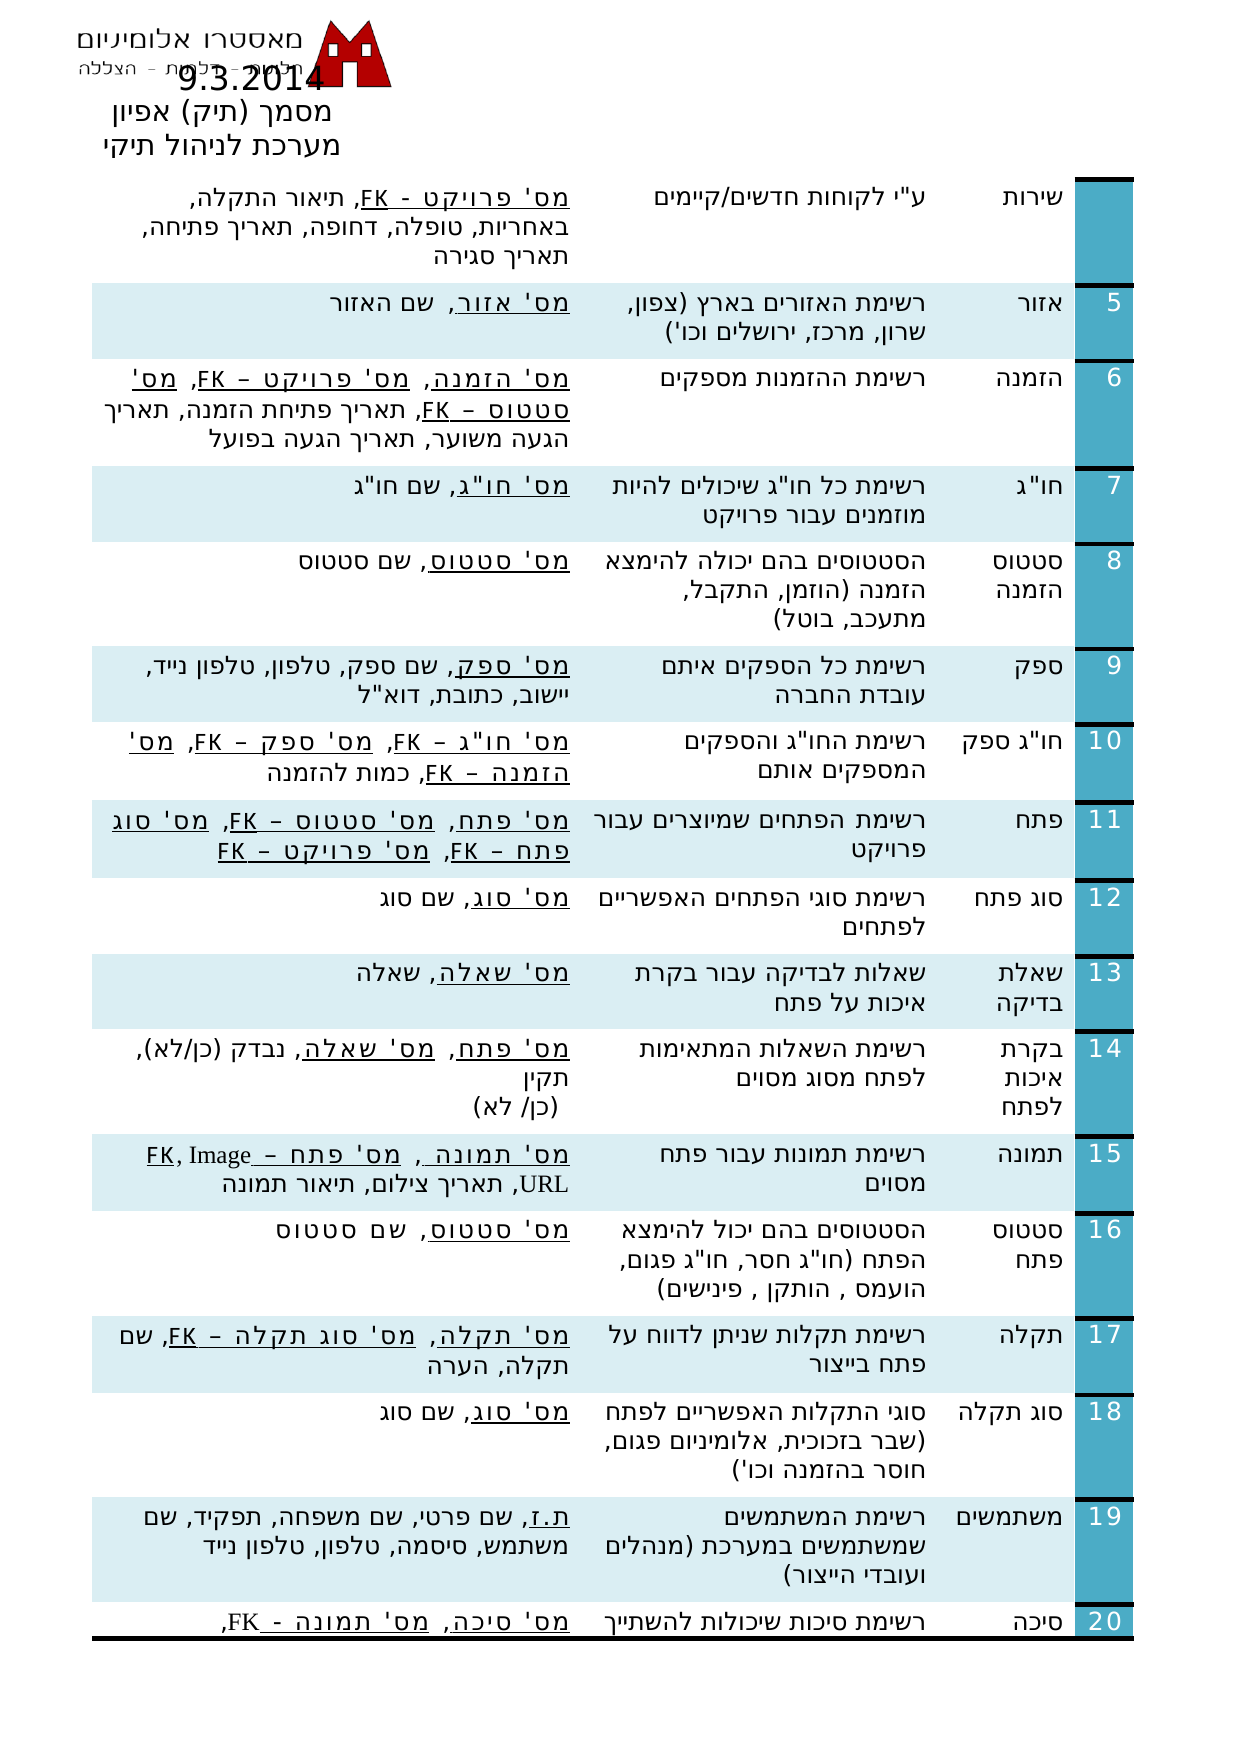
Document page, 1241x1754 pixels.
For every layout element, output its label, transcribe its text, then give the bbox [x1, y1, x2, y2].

table_cell 15 [1075, 1139, 1133, 1211]
table_cell 4 [1075, 182, 1133, 283]
table_cell מס' הזמנה, מס' פרויקט – FK, מס' סטטוס – FK, תאריך פתיחת הזמנה, תאריך הגעה משוער, תאריך הגעה בפועל [92, 359, 581, 466]
table_cell מס' סטטוס, שם סטטוס [92, 1211, 581, 1316]
table_cell סוג תקלה [938, 1393, 1074, 1497]
table_cell 9 [1075, 651, 1133, 722]
table_cell ת.ז, שם פרטי, שם משפחה, תפקיד, שם משתמש, סיסמה, טלפון, טלפון נייד [92, 1497, 581, 1602]
table_cell 18 [1075, 1397, 1133, 1497]
table_cell שאלת בדיקה [938, 954, 1074, 1029]
table_cell 12 [1075, 883, 1133, 954]
table_cell מס' סטטוס, שם סטטוס [92, 542, 581, 646]
table_cell 20 [1075, 1607, 1133, 1636]
table_cell מס' סוג, שם סוג [92, 1393, 581, 1497]
table_cell 7 [1075, 471, 1133, 542]
table_cell מס' חו"ג – FK, מס' ספק – FK, מס' הזמנה – FK, כמות להזמנה [92, 722, 581, 800]
table_cell מס' ספק, שם ספק, טלפון, טלפון נייד, יישוב, כתובת, דוא"ל [92, 646, 581, 722]
table_cell רשימת כל חו"ג שיכולים להיות מוזמנים עבור פרויקט [581, 466, 938, 542]
picture [182, 68, 192, 79]
table_cell מס' תקלה, מס' סוג תקלה – FK, שם תקלה, הערה [92, 1316, 581, 1393]
table_cell אזור [938, 283, 1074, 359]
table_cell תקלה [938, 1316, 1074, 1393]
picture [59, 15, 393, 88]
table_cell סיכה [938, 1602, 1074, 1636]
table_cell בקרת איכות לפתח [938, 1029, 1074, 1134]
table_cell תמונה [938, 1134, 1074, 1211]
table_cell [581, 1602, 938, 1636]
table_cell 8 [1075, 546, 1133, 646]
table_cell רשימת המשתמשים שמשתמשים במערכת (מנהלים ועובדי הייצור) [581, 1497, 938, 1602]
table_cell 6 [1075, 363, 1133, 466]
table_cell 17 [1075, 1321, 1133, 1393]
table_cell רשימת השאלות המתאימות לפתח מסוג מסוים [581, 1029, 938, 1134]
table_cell 16 [1075, 1216, 1133, 1316]
table_cell קריאות שירות [938, 177, 1074, 283]
table_cell סוג פתח [938, 878, 1074, 954]
table_cell רשימת כל הספקים איתם עובדת החברה [581, 646, 938, 722]
table_cell חו"ג [938, 466, 1074, 542]
table_cell מס' שאלה, שאלה [92, 954, 581, 1029]
table_cell רשימת סוגי הפתחים האפשריים לפתחים [581, 878, 938, 954]
table_cell סוגי התקלות האפשריים לפתח (שבר בזכוכית, אלומיניום פגום, חוסר בהזמנה וכו') [581, 1393, 938, 1497]
table_cell רשימת הפתחים שמיוצרים עבור פרויקט [581, 800, 938, 878]
table_cell מס' חו"ג, שם חו"ג [92, 466, 581, 542]
table_cell רשימת תקלות שניתן לדווח על פתח בייצור [581, 1316, 938, 1393]
table_cell רשימת תמונות עבור פתח מסוים [581, 1134, 938, 1211]
table_cell 10 [1075, 727, 1133, 800]
table_cell מס' פתח, מס' שאלה, נבדק (כן/לא), תקין (כן/ לא) [92, 1029, 581, 1134]
table_cell משתמשים [938, 1497, 1074, 1602]
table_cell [581, 177, 938, 283]
table_cell ספק [938, 646, 1074, 722]
table_cell שאלות לבדיקה עבור בקרת איכות על פתח [581, 954, 938, 1029]
table_cell סטטוס פתח [938, 1211, 1074, 1316]
table_cell 5 [1075, 288, 1133, 359]
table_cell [92, 1602, 581, 1636]
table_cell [92, 177, 581, 283]
table_cell 14 [1075, 1034, 1133, 1134]
table_cell חו"ג ספק [938, 722, 1074, 800]
table_cell מס' פתח, מס' סטטוס – FK, מס' סוג פתח – FK, מס' פרויקט – FK [92, 800, 581, 878]
table_cell רשימת האזורים בארץ (צפון, שרון, מרכז, ירושלים וכו') [581, 283, 938, 359]
table_cell מס' תמונה , מס' פתח – FK, Image URL, תאריך צילום, תיאור תמונה [92, 1134, 581, 1211]
table_cell הסטטוסים בהם יכולה להימצא הזמנה (הוזמן, התקבל, מתעכב, בוטל) [581, 542, 938, 646]
table_cell פתח [938, 800, 1074, 878]
picture [308, 69, 317, 82]
picture [267, 68, 277, 88]
table_cell רשימת החו"ג והספקים המספקים אותם [581, 722, 938, 800]
table_cell רשימת ההזמנות מספקים [581, 359, 938, 466]
table_cell 19 [1075, 1502, 1133, 1602]
table_cell מס' סוג, שם סוג [92, 878, 581, 954]
table_cell 11 [1075, 805, 1133, 878]
table_cell 13 [1075, 959, 1133, 1029]
table_cell מס' אזור, שם האזור [92, 283, 581, 359]
table_cell הסטטוסים בהם יכול להימצא הפתח (חו"ג חסר, חו"ג פגום, הועמס , הותקן , פינישים) [581, 1211, 938, 1316]
table_cell הזמנה [938, 359, 1074, 466]
table_cell סטטוס הזמנה [938, 542, 1074, 646]
